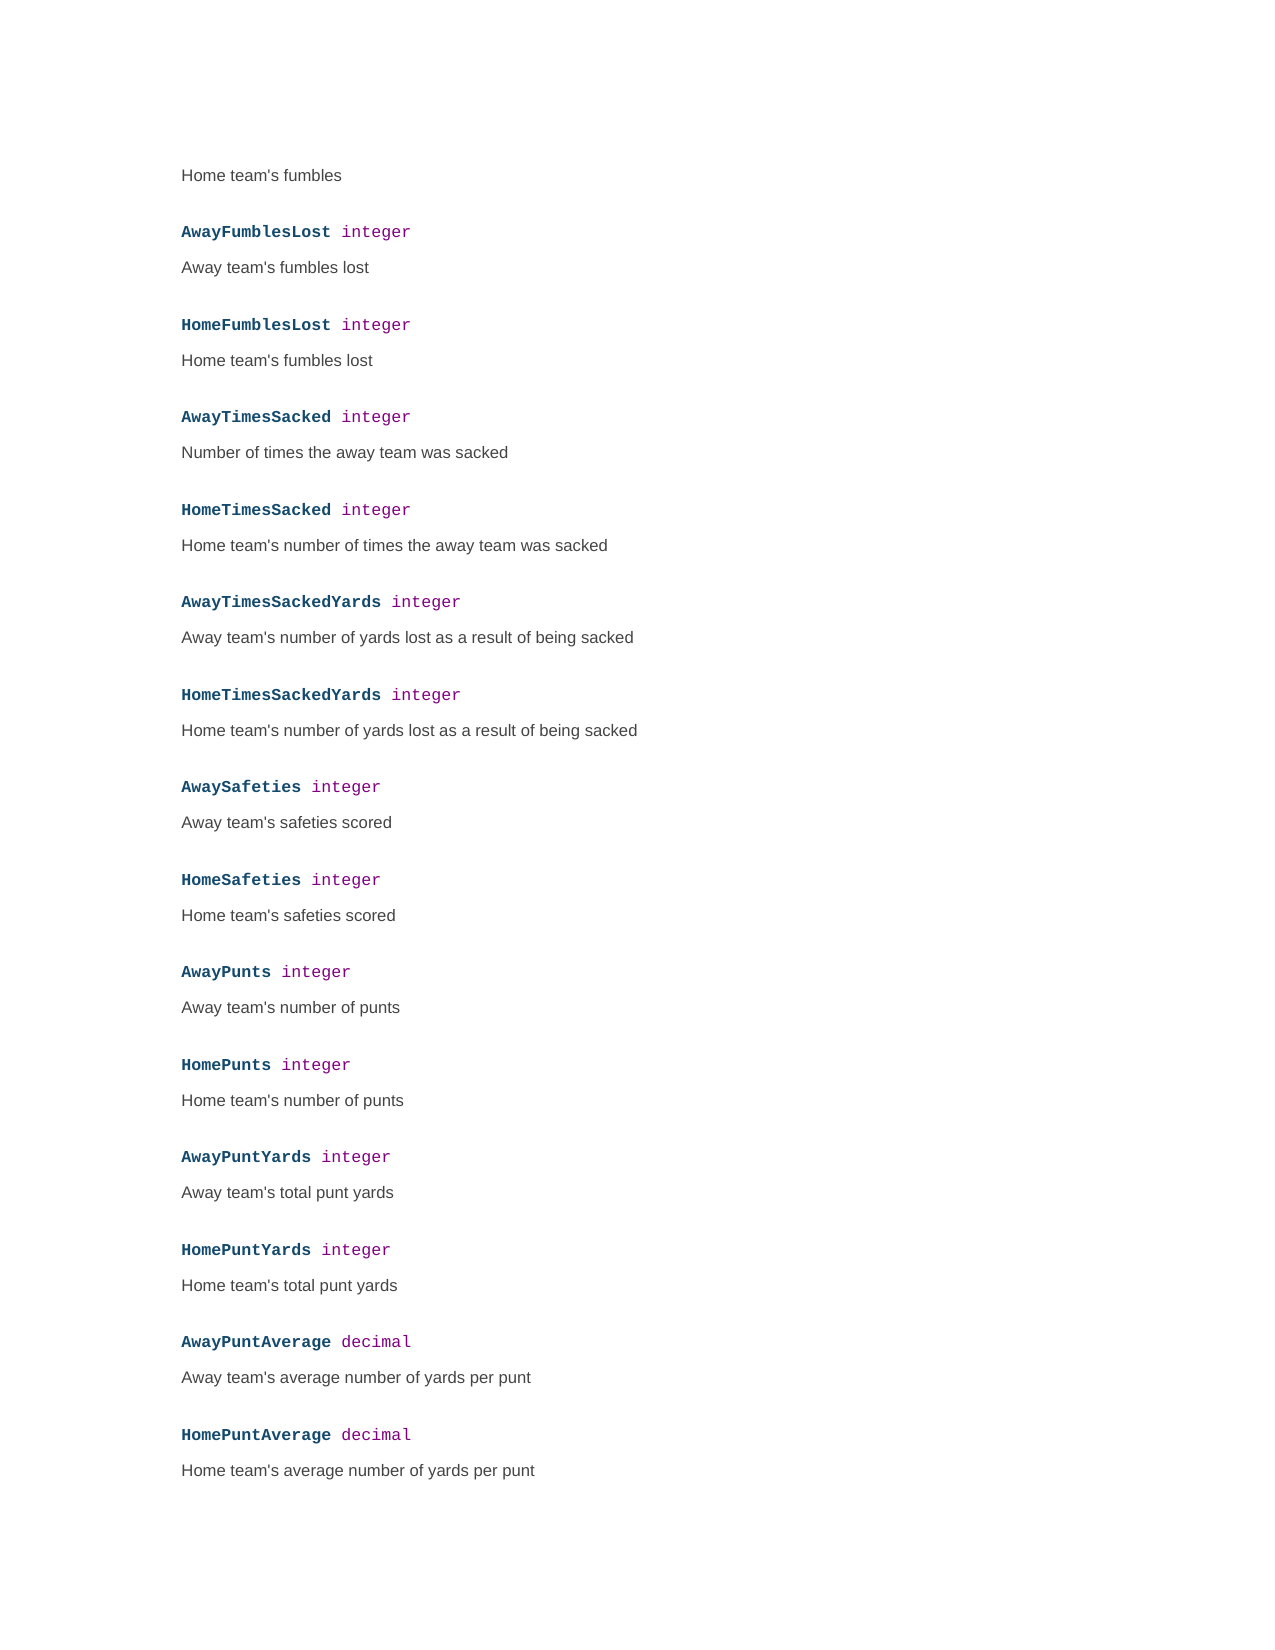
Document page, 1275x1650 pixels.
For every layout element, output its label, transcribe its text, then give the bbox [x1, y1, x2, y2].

text Home team's total punt yards [181, 1260, 1094, 1295]
text Away team's fumbles lost [181, 242, 1094, 277]
text Home team's fumbles lost [181, 335, 1094, 370]
text Away team's number of yards lost as a result of being sacked [181, 612, 1094, 647]
text HomePuntYards integer [181, 1227, 1094, 1260]
text HomeTimesSackedYards integer [181, 672, 1094, 705]
text Home team's number of yards lost as a result of being sacked [181, 705, 1094, 740]
text AwayPunts integer [181, 950, 1094, 982]
text HomePunts integer [181, 1042, 1094, 1075]
text Number of times the away team was sacked [181, 427, 1094, 462]
text AwayPuntAverage decimal [181, 1320, 1094, 1352]
text AwayTimesSacked integer [181, 395, 1094, 427]
text HomePuntAverage decimal [181, 1412, 1094, 1445]
text AwayTimesSackedYards integer [181, 580, 1094, 612]
text Away team's safeties scored [181, 797, 1094, 832]
text Home team's average number of yards per punt [181, 1445, 1094, 1480]
text Home team's number of punts [181, 1075, 1094, 1110]
text HomeSafeties integer [181, 857, 1094, 890]
text AwayPuntYards integer [181, 1135, 1094, 1167]
text Home team's fumbles [181, 150, 1094, 185]
text Away team's average number of yards per punt [181, 1352, 1094, 1387]
text Away team's number of punts [181, 982, 1094, 1017]
text HomeFumblesLost integer [181, 302, 1094, 335]
text Home team's safeties scored [181, 890, 1094, 925]
text AwayFumblesLost integer [181, 210, 1094, 242]
text Away team's total punt yards [181, 1167, 1094, 1202]
text AwaySafeties integer [181, 765, 1094, 797]
text Home team's number of times the away team was sacked [181, 520, 1094, 555]
text HomeTimesSacked integer [181, 487, 1094, 520]
